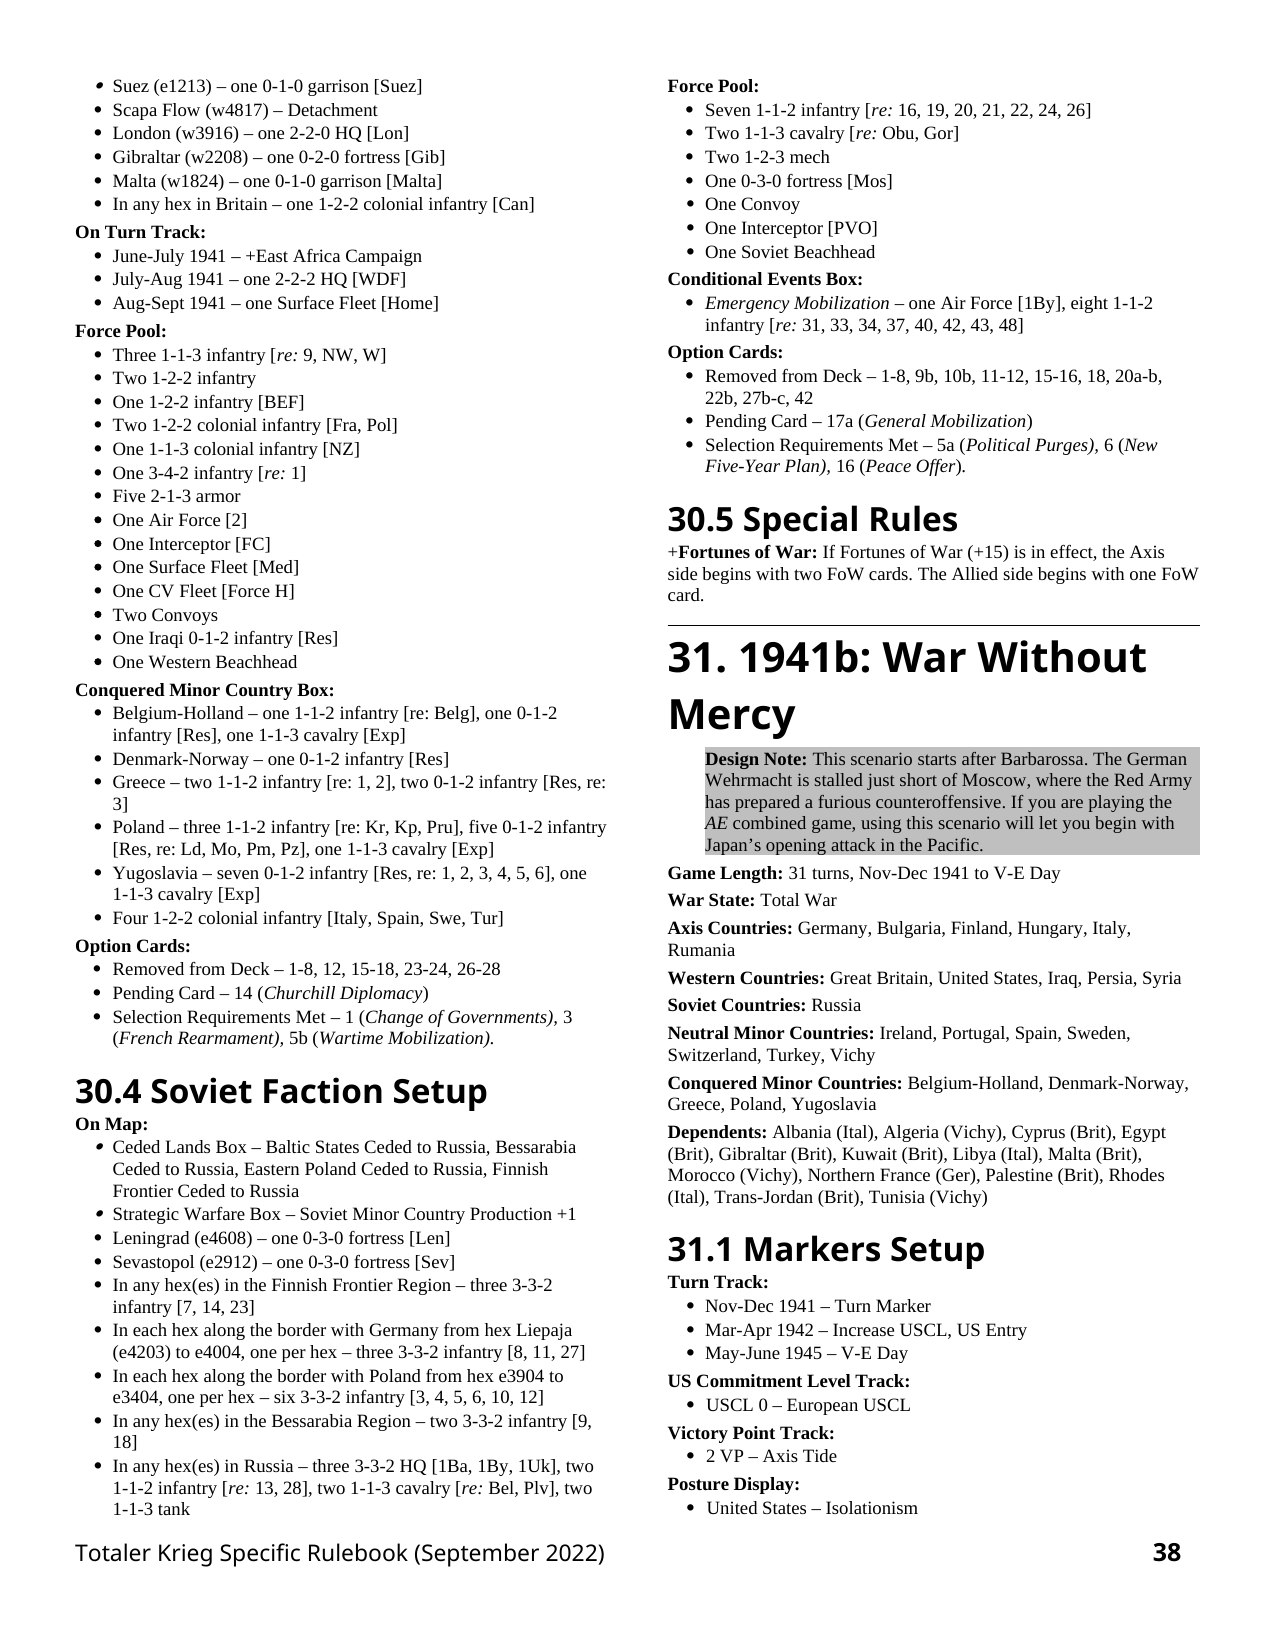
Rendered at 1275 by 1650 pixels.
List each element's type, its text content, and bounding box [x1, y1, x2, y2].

text Turn Track: [667, 1271, 1200, 1293]
text Conquered Minor Country Box: [75, 679, 607, 700]
text Option Cards: [75, 934, 607, 956]
list One 0-3-0 fortress [Mos] [686, 169, 1200, 191]
list United States – Isolationism [687, 1497, 1200, 1518]
text US Commitment Level Track: [667, 1370, 1200, 1392]
list Suez (e1213) – one 0-1-0 garrison [Suez] [94, 75, 607, 97]
list Pending Card – 14 (Churchill Diplomacy) [94, 982, 607, 1003]
list Two 1-1-3 cavalry [re: Obu, Gor] [686, 122, 1200, 144]
text On Map: [75, 1113, 607, 1134]
list One Soviet Beachhead [687, 241, 1200, 262]
subtitle 30.5 Special Rules [667, 496, 1200, 541]
list In any hex(es) in Russia – three 3-3-2 HQ [1Ba, 1By, 1Uk], two 1-1-2 infantry [re: 13, 28], two 1-1-3 cavalry [re: Bel, Plv], two 1-1-3 tank [94, 1455, 607, 1520]
text Option Cards: [667, 341, 1200, 363]
list Strategic Warfare Box – Soviet Minor Country Production +1 [94, 1203, 607, 1225]
list Seven 1-1-2 infantry [re: 16, 19, 20, 21, 22, 24, 26] [686, 99, 1200, 120]
list Sevastopol (e2912) – one 0-3-0 fortress [Sev] [94, 1251, 607, 1272]
subtitle 31.1 Markers Setup [667, 1226, 1200, 1271]
list In any hex(es) in the Bessarabia Region – two 3-3-2 infantry [9, 18] [94, 1410, 607, 1453]
list USCL 0 – European USCL [687, 1394, 1200, 1415]
list Design Note: This scenario starts after Barbarossa. The German Wehrmacht is stalled just short of Moscow, where the Red Army has prepared a furious counteroffensive. If you are playing the AE combined game, using this scenario will let you begin with Japan’s opening attack in the Pacific. [705, 747, 1200, 855]
list Five 2-1-3 armor [94, 485, 607, 507]
list Yugoslavia – seven 0-1-2 infantry [Res, re: 1, 2, 3, 4, 5, 6], one 1-1-3 cavalry [Exp] [94, 862, 607, 905]
text Force Pool: [75, 320, 607, 341]
list 2 VP – Axis Tide [687, 1445, 1200, 1467]
list Force Pool: [667, 75, 1200, 97]
text Neutral Minor Countries: Ireland, Portugal, Spain, Sweden, Switzerland, Turkey, Vichy [667, 1022, 1200, 1065]
list Pending Card – 17a (General Mobilization) [686, 410, 1200, 432]
list Mar-Apr 1942 – Increase USCL, US Entry [687, 1319, 1200, 1340]
list Emergency Mobilization – one Air Force [1By], eight 1-1-2 infantry [re: 31, 33, 34, 37, 40, 42, 43, 48] [686, 292, 1200, 335]
text Dependents: Albania (Ital), Algeria (Vichy), Cyprus (Brit), Egypt (Brit), Gibraltar (Brit), Kuwait (Brit), Libya (Ital), Malta (Brit), Morocco (Vichy), Northern France (Ger), Palestine (Brit), Rhodes (Ital), Trans-Jordan (Brit), Tunisia (Vichy) [667, 1121, 1200, 1207]
list Ceded Lands Box – Baltic States Ceded to Russia, Bessarabia Ceded to Russia, Eastern Poland Ceded to Russia, Finnish Frontier Ceded to Russia [94, 1136, 607, 1201]
list In any hex(es) in the Finnish Frontier Region – three 3-3-2 infantry [7, 14, 23] [94, 1274, 607, 1317]
list Malta (w1824) – one 0-1-0 garrison [Malta] [94, 169, 607, 191]
text Game Length: 31 turns, Nov-Dec 1941 to V-E Day [667, 862, 1200, 883]
list Gibraltar (w2208) – one 0-2-0 fortress [Gib] [94, 146, 607, 167]
list Scapa Flow (w4817) – Detachment [94, 99, 607, 120]
list One Western Beachhead [94, 651, 607, 672]
list Three 1-1-3 infantry [re: 9, NW, W] [94, 343, 607, 365]
list One CV Fleet [Force H] [94, 580, 607, 601]
list One 1-1-3 colonial infantry [NZ] [94, 438, 607, 459]
list Leningrad (e4608) – one 0-3-0 fortress [Len] [94, 1227, 607, 1248]
list Greece – two 1-1-2 infantry [re: 1, 2], two 0-1-2 infantry [Res, re: 3] [94, 771, 607, 814]
text Posture Display: [667, 1473, 1200, 1494]
text Western Countries: Great Britain, United States, Iraq, Persia, Syria [667, 967, 1200, 988]
list Two 1-2-2 colonial infantry [Fra, Pol] [94, 414, 607, 436]
list Two 1-2-3 mech [686, 146, 1200, 167]
text On Turn Track: [75, 221, 607, 243]
text Victory Point Track: [667, 1422, 1200, 1443]
list One Iraqi 0-1-2 infantry [Res] [94, 627, 607, 649]
list One 1-2-2 infantry [BEF] [94, 391, 607, 412]
text Conditional Events Box: [667, 268, 1200, 290]
list One Interceptor [PVO] [687, 217, 1200, 238]
text Conquered Minor Countries: Belgium-Holland, Denmark-Norway, Greece, Poland, Yugoslavia [667, 1072, 1200, 1115]
list Selection Requirements Met – 1 (Change of Governments), 3 (French Rearmament), 5b (Wartime Mobilization). [94, 1006, 607, 1049]
list One 3-4-2 infantry [re: 1] [94, 462, 607, 483]
text Axis Countries: Germany, Bulgaria, Finland, Hungary, Italy, Rumania [667, 917, 1200, 960]
list One Air Force [2] [94, 509, 607, 531]
list June-July 1941 – +East Africa Campaign [94, 245, 607, 266]
list Poland – three 1-1-2 infantry [re: Kr, Kp, Pru], five 0-1-2 infantry [Res, re: Ld, Mo, Pm, Pz], one 1-1-3 cavalry [Exp] [94, 816, 607, 859]
list Selection Requirements Met – 5a (Political Purges), 6 (New Five-Year Plan), 16 (Peace Offer). [686, 434, 1200, 477]
list Two 1-2-2 infantry [94, 367, 607, 389]
list Four 1-2-2 colonial infantry [Italy, Spain, Swe, Tur] [94, 907, 607, 928]
list July-Aug 1941 – one 2-2-2 HQ [WDF] [94, 268, 607, 290]
list May-June 1945 – V-E Day [687, 1342, 1200, 1364]
list Belgium-Holland – one 1-1-2 infantry [re: Belg], one 0-1-2 infantry [Res], one 1-1-3 cavalry [Exp] [94, 702, 607, 745]
list Two Convoys [94, 603, 607, 625]
list One Surface Fleet [Med] [94, 556, 607, 578]
list Removed from Deck – 1-8, 9b, 10b, 11-12, 15-16, 18, 20a-b, 22b, 27b-c, 42 [686, 365, 1200, 408]
text War State: Total War [667, 889, 1200, 911]
list In each hex along the border with Germany from hex Liepaja (e4203) to e4004, one per hex – three 3-3-2 infantry [8, 11, 27] [94, 1319, 607, 1362]
subtitle 30.4 Soviet Faction Setup [75, 1067, 607, 1113]
list Denmark-Norway – one 0-1-2 infantry [Res] [94, 747, 607, 769]
list Aug-Sept 1941 – one Surface Fleet [Home] [94, 292, 607, 313]
list In any hex in Britain – one 1-2-2 colonial infantry [Can] [94, 193, 607, 215]
list London (w3916) – one 2-2-0 HQ [Lon] [94, 122, 607, 144]
text Soviet Countries: Russia [667, 994, 1200, 1016]
list Removed from Deck – 1-8, 12, 15-18, 23-24, 26-28 [94, 958, 607, 980]
subtitle 31. 1941b: War Without Mercy [667, 626, 1200, 741]
list In each hex along the border with Poland from hex e3904 to e3404, one per hex – six 3-3-2 infantry [3, 4, 5, 6, 10, 12] [94, 1364, 607, 1408]
list One Convoy [687, 193, 1200, 215]
list One Interceptor [FC] [94, 533, 607, 554]
list Nov-Dec 1941 – Turn Marker [687, 1295, 1200, 1317]
list +Fortunes of War: If Fortunes of War (+15) is in effect, the Axis side begins with two FoW cards. The Allied side begins with one FoW card. [667, 541, 1200, 606]
